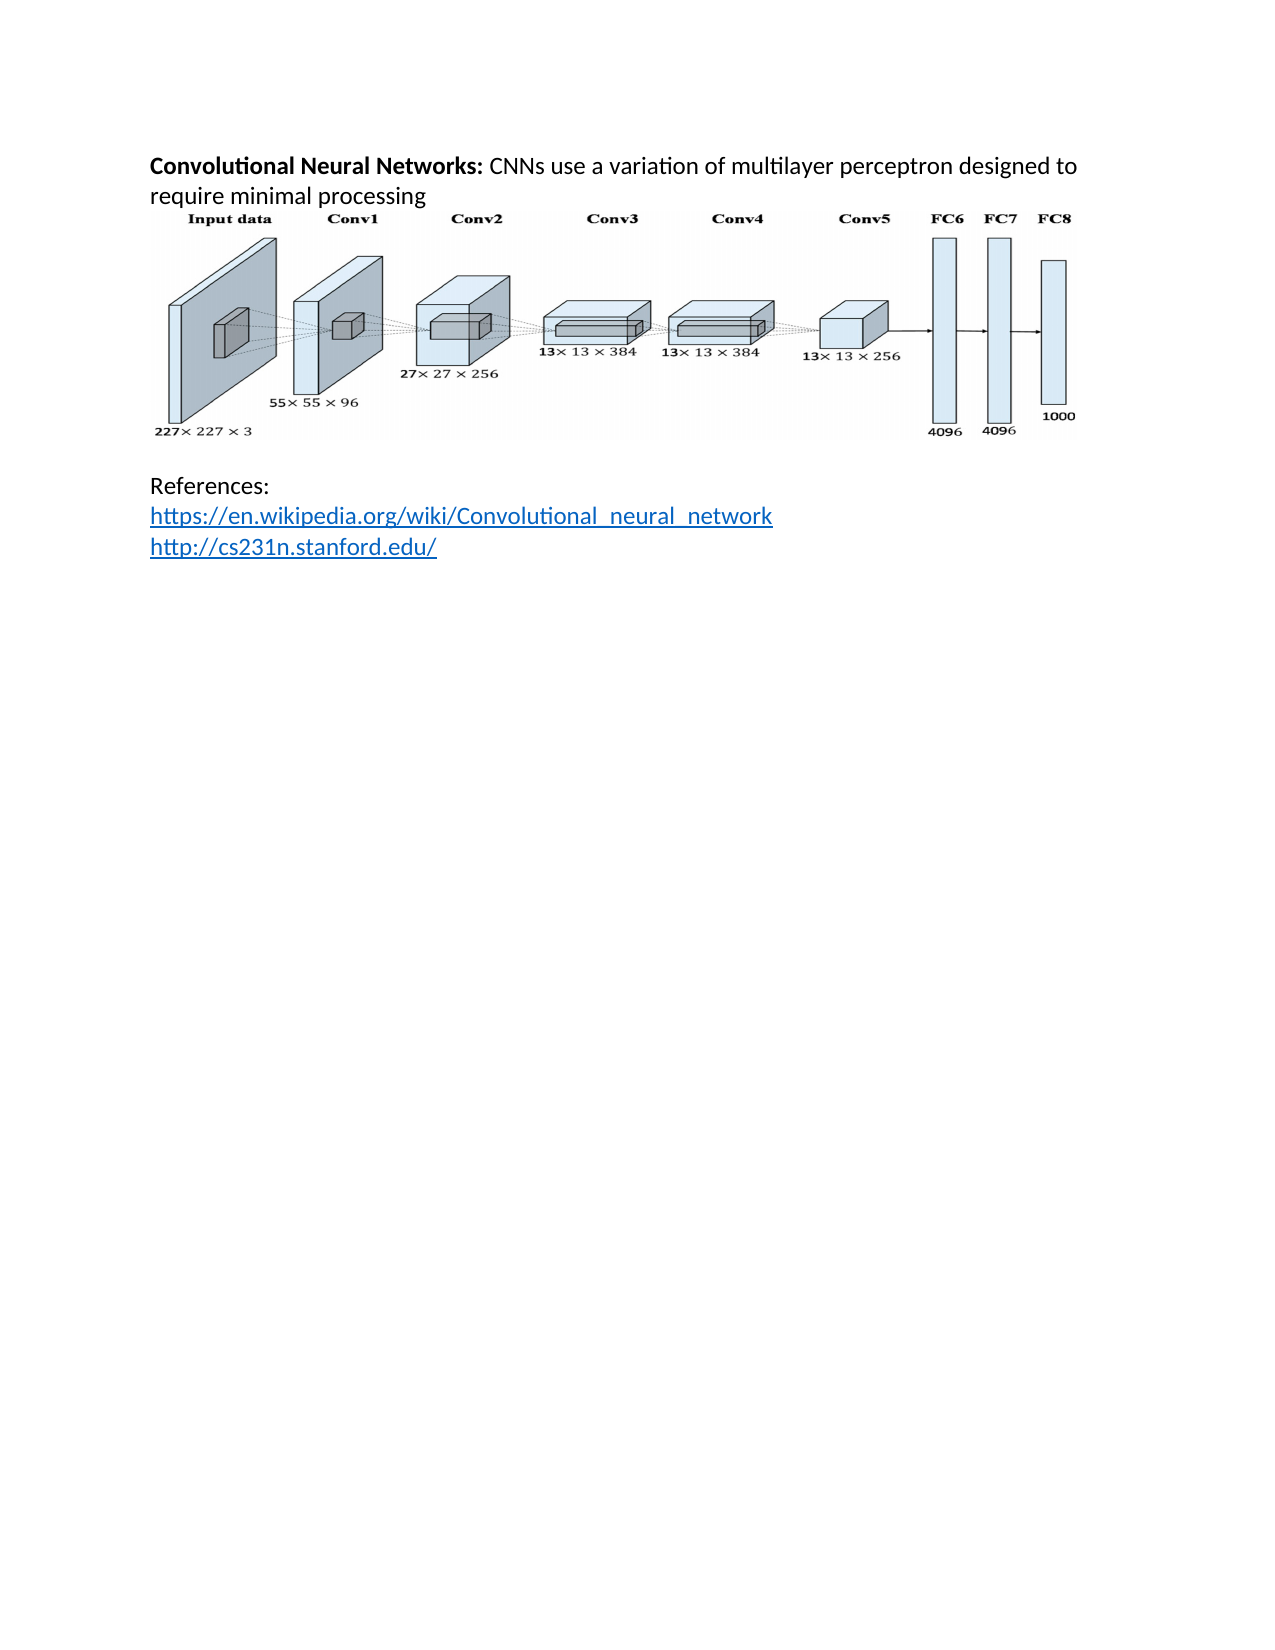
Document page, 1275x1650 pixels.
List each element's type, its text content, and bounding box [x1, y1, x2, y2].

text https://en.wikipedia.org/wiki/Convolutional_neural_network [150, 501, 1125, 531]
text Convolutional Neural Networks: CNNs use a variation of multilayer perceptron designed to require minimal processing [150, 150, 1125, 211]
text http://cs231n.stanford.edu/ [150, 531, 1125, 562]
picture [150, 211, 1078, 440]
text References: [150, 470, 1125, 501]
